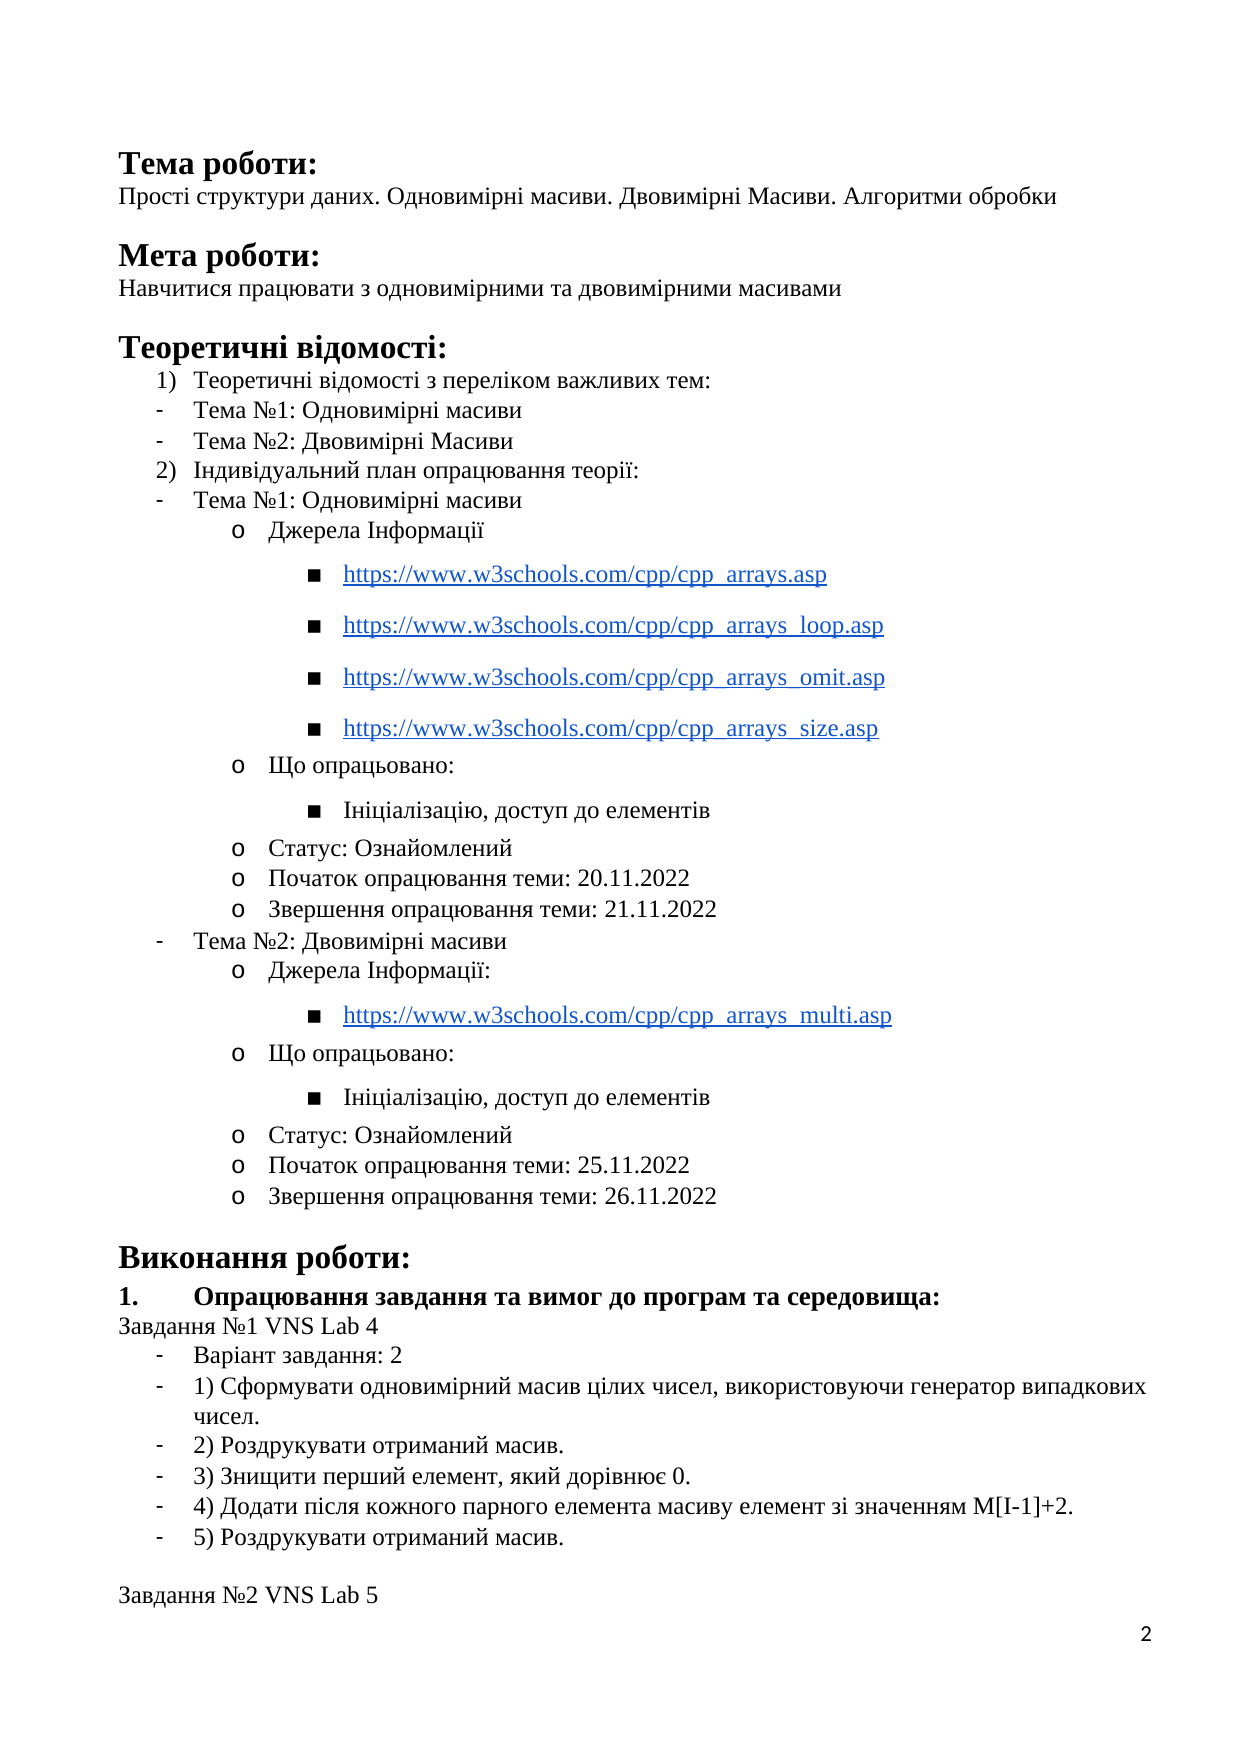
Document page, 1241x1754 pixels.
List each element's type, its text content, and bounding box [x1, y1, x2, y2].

list Варіант завдання: 2 [156, 1340, 1152, 1370]
list https://www.w3schools.com/cpp/cpp_arrays_size.asp [306, 699, 1152, 751]
list Тема №1: Одновимірні масиви [156, 394, 1152, 425]
list Джерела Інформації [231, 515, 1152, 546]
list Звершення опрацювання теми: 26.11.2022 [231, 1181, 1152, 1212]
list Початок опрацювання теми: 20.11.2022 [231, 863, 1152, 894]
list Звершення опрацювання теми: 21.11.2022 [231, 894, 1152, 925]
list Джерела Інформації: [231, 956, 1152, 986]
list Статус: Ознайомлений [231, 1120, 1152, 1151]
list 2) Роздрукувати отриманий масив. [156, 1429, 1152, 1460]
subtitle 1. Опрацювання завдання та вимог до програм та середовища: [118, 1280, 1152, 1311]
list https://www.w3schools.com/cpp/cpp_arrays.asp [306, 546, 1152, 597]
subtitle Навчитися працювати з одновимірними та двовимірними масивами [118, 273, 1152, 302]
list https://www.w3schools.com/cpp/cpp_arrays_multi.asp [306, 986, 1152, 1038]
list Статус: Ознайомлений [231, 833, 1152, 863]
subtitle Виконання роботи: [118, 1237, 1152, 1276]
list Що опрацьовано: [231, 1038, 1152, 1068]
subtitle Мета роботи: [118, 235, 1152, 273]
list Що опрацьовано: [231, 751, 1152, 781]
list https://www.w3schools.com/cpp/cpp_arrays_loop.asp [306, 597, 1152, 648]
subtitle Теоретичні відомості: [118, 327, 1152, 366]
list 5) Роздрукувати отриманий масив. [156, 1521, 1152, 1552]
text Завдання №2 VNS Lab 5 [118, 1580, 1152, 1609]
list Тема №2: Двовимірні масиви [156, 925, 1152, 956]
list Індивідуальний план опрацювання теорії: [156, 455, 1152, 484]
list https://www.w3schools.com/cpp/cpp_arrays_omit.asp [306, 648, 1152, 699]
subtitle Прості структури даних. Одновимірні масиви. Двовимірні Масиви. Алгоритми обробки [118, 181, 1152, 210]
list 3) Знищити перший елемент, який дорівнює 0. [156, 1460, 1152, 1491]
list Початок опрацювання теми: 25.11.2022 [231, 1151, 1152, 1181]
list Ініціалізацію, доступ до елементів [306, 781, 1152, 833]
list Тема №2: Двовимірні Масиви [156, 425, 1152, 455]
list Тема №1: Одновимірні масиви [156, 484, 1152, 515]
list 1) Сформувати одновимірний масив цілих чисел, використовуючи генератор випадкових чисел. [156, 1370, 1152, 1429]
subtitle Тема роботи: [118, 143, 1152, 181]
list Теоретичні відомості з переліком важливих тем: [156, 366, 1152, 394]
list Ініціалізацію, доступ до елементів [306, 1068, 1152, 1120]
text Завдання №1 VNS Lab 4 [118, 1311, 1152, 1340]
list 4) Додати після кожного парного елемента масиву елемент зі значенням M[I-1]+2. [156, 1491, 1152, 1521]
